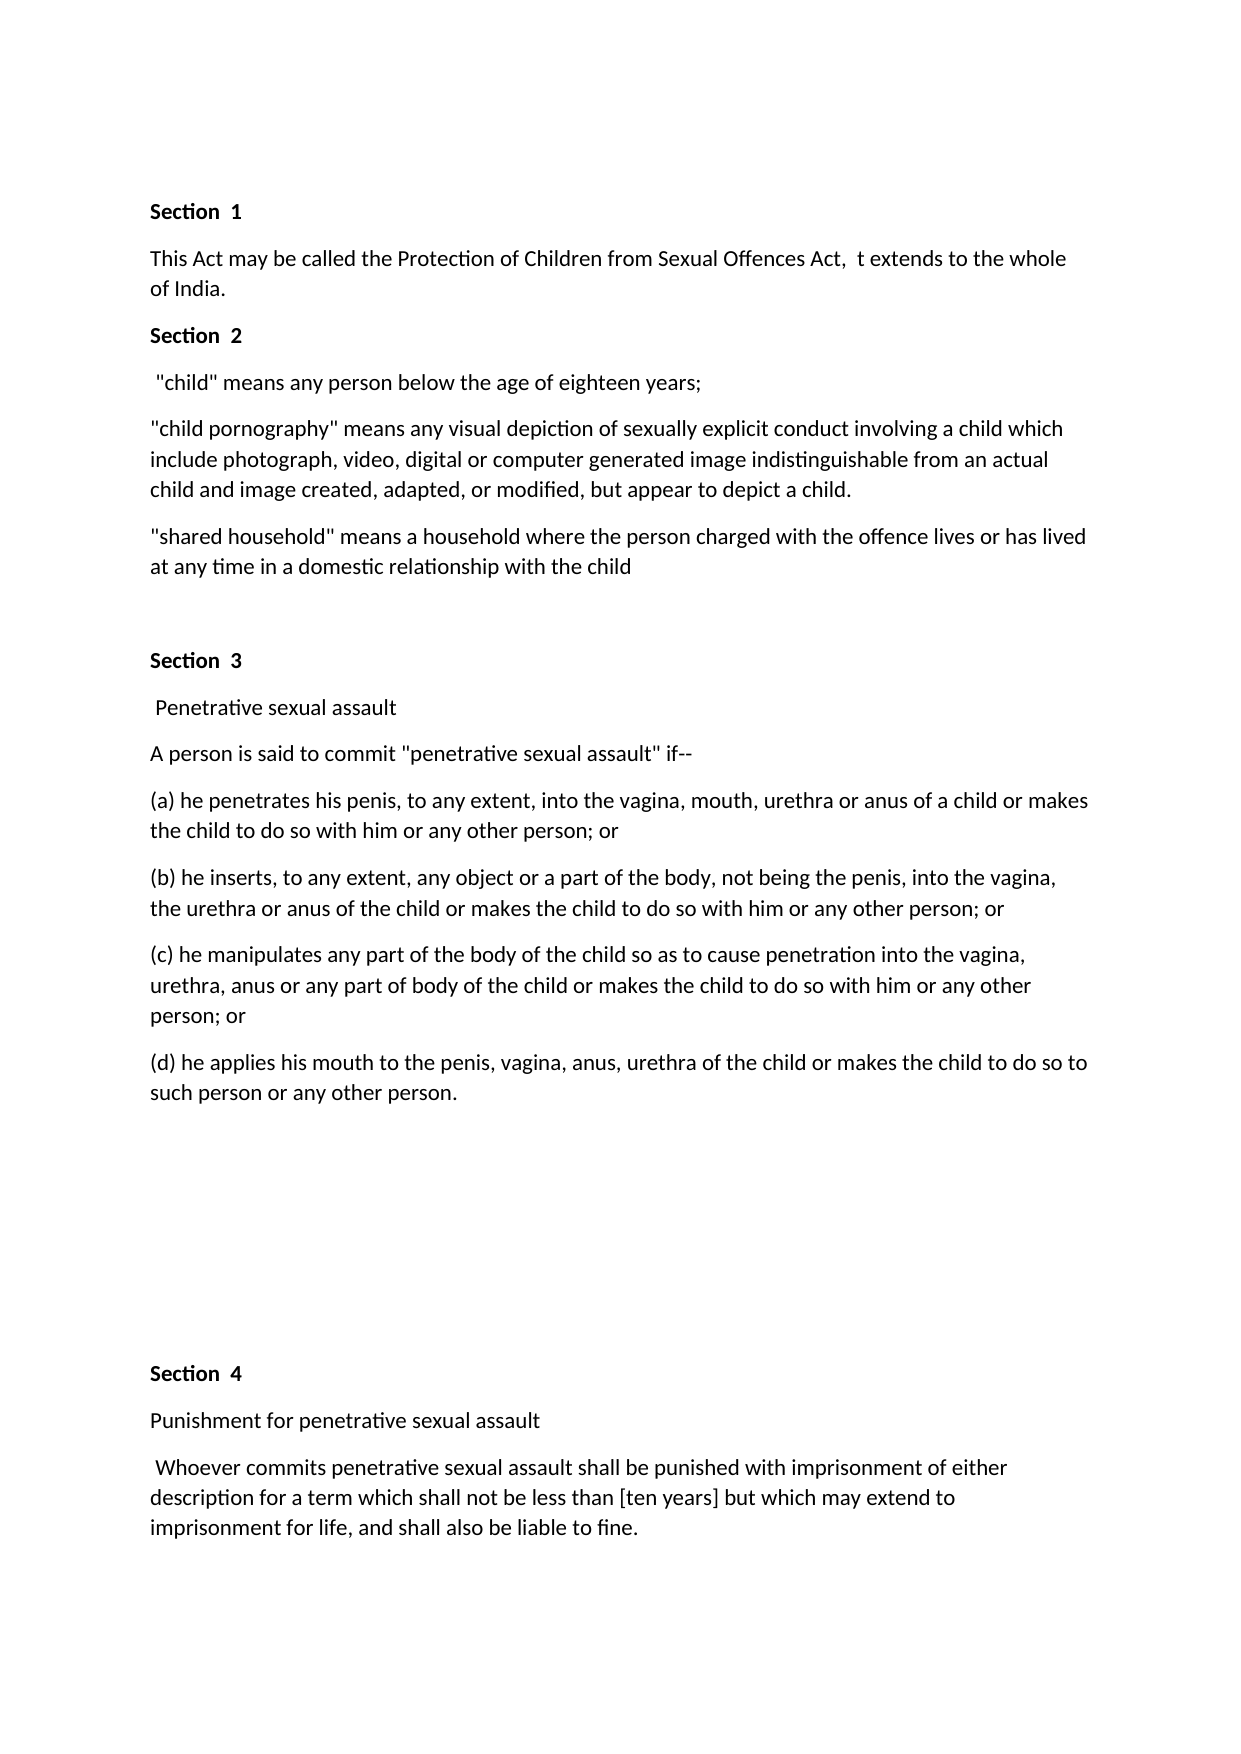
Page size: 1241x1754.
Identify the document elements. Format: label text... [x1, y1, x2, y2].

text (a) he penetrates his penis, to any extent, into the vagina, mouth, urethra or anus of a child or makes the child to do so with him or any other person; or [150, 786, 1090, 845]
text (b) he inserts, to any extent, any object or a part of the body, not being the penis, into the vagina, the urethra or anus of the child or makes the child to do so with him or any other person; or [150, 863, 1090, 922]
text Section 4 [150, 1359, 1090, 1387]
text (c) he manipulates any part of the body of the child so as to cause penetration into the vagina, urethra, anus or any part of body of the child or makes the child to do so with him or any other person; or [150, 941, 1090, 1029]
text "shared household" means a household where the person charged with the offence lives or has lived at any time in a domestic relationship with the child [150, 522, 1090, 580]
text This Act may be called the Protection of Children from Sexual Offences Act, t extends to the whole of India. [150, 244, 1090, 302]
text "child pornography" means any visual depiction of sexually explicit conduct involving a child which include photograph, video, digital or computer generated image indistinguishable from an actual child and image created, adapted, or modified, but appear to depict a child. [150, 414, 1090, 503]
text Punishment for penetrative sexual assault [150, 1406, 1090, 1434]
text Section 1 [150, 197, 1090, 225]
text "child" means any person below the age of eighteen years; [150, 368, 1090, 396]
text A person is said to commit "penetrative sexual assault" if-- [150, 739, 1090, 768]
text Penetrative sexual assault [150, 693, 1090, 721]
text (d) he applies his mouth to the penis, vagina, anus, urethra of the child or makes the child to do so to such person or any other person. [150, 1048, 1090, 1106]
text Section 2 [150, 321, 1090, 349]
text Section 3 [150, 646, 1090, 674]
text Whoever commits penetrative sexual assault shall be punished with imprisonment of either description for a term which shall not be less than [ten years] but which may extend to imprisonment for life, and shall also be liable to fine. [150, 1453, 1090, 1542]
